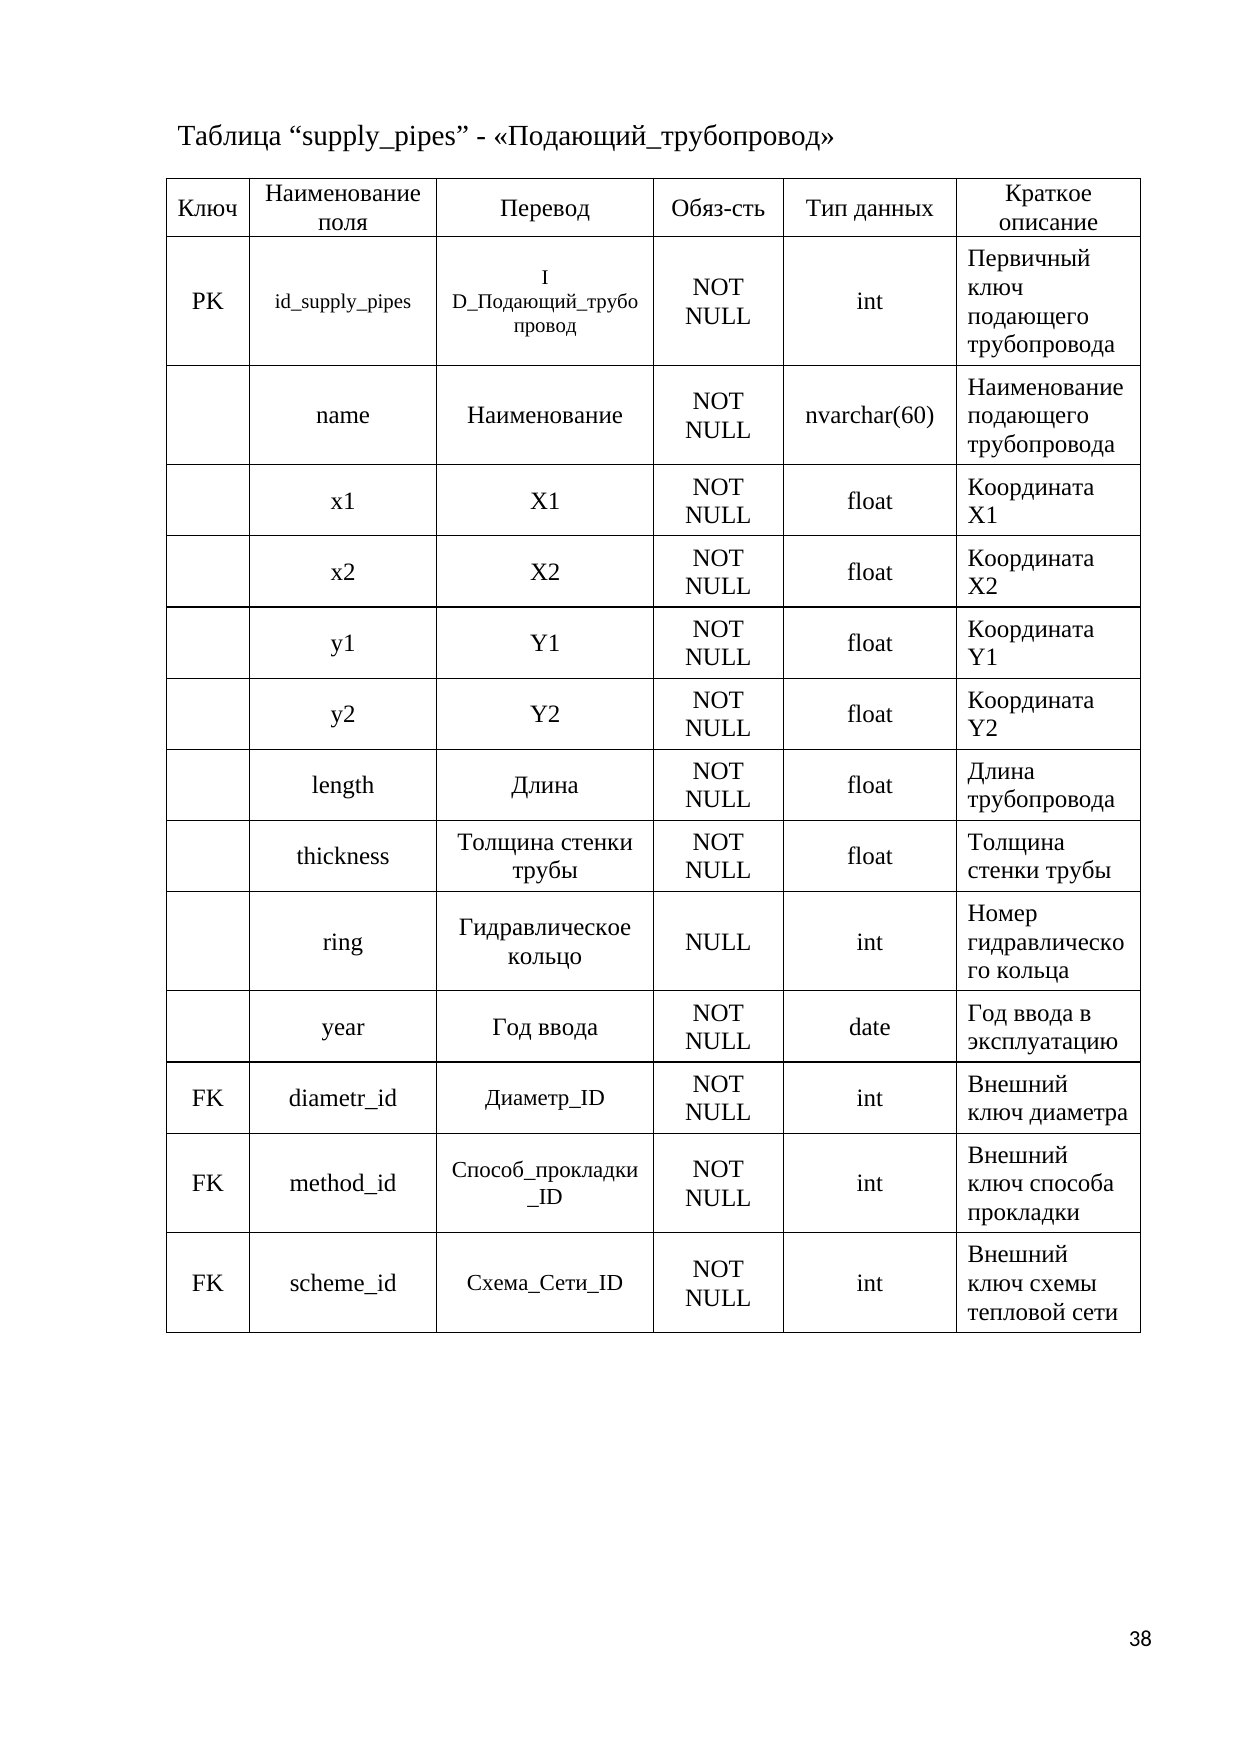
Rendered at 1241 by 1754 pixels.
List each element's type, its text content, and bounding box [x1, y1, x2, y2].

table_cell x1 [250, 465, 436, 535]
table_cell y2 [250, 679, 436, 748]
table_cell Y1 [437, 608, 653, 677]
table_cell NOT NULL [654, 1134, 783, 1232]
table_cell Первичный ключ подающего трубопровода [957, 237, 1140, 364]
table_cell NOT NULL [654, 465, 783, 535]
table_cell Наименование [437, 366, 653, 464]
text Таблица “supply_pipes” - «Подающий_трубопровод» [177, 118, 1152, 152]
table_cell NOT NULL [654, 237, 783, 364]
table_cell id_supply_pipes [250, 237, 436, 364]
table_cell ID_Подающий_трубопровод [437, 237, 653, 364]
table_cell NULL [654, 892, 783, 990]
table_cell Координата Х1 [957, 465, 1140, 535]
table_cell X2 [437, 536, 653, 606]
table_cell Внешний ключ способа прокладки [957, 1134, 1140, 1232]
table_cell Диаметр_ID [437, 1063, 653, 1132]
table_cell thickness [250, 821, 436, 891]
table_cell Координата Х2 [957, 536, 1140, 606]
table_cell NOT NULL [654, 821, 783, 891]
table_cell ring [250, 892, 436, 990]
table_cell float [784, 750, 956, 819]
table_cell Длина трубопровода [957, 750, 1140, 819]
table_cell [167, 750, 249, 819]
table_cell [167, 608, 249, 677]
table_cell [167, 991, 249, 1061]
table_cell [167, 821, 249, 891]
table_cell Внешний ключ схемы тепловой сети [957, 1233, 1140, 1332]
table_cell int [784, 892, 956, 990]
table_cell FK [167, 1134, 249, 1232]
table_cell NOT NULL [654, 1233, 783, 1332]
table_cell PK [167, 237, 249, 364]
table_cell Координата Y2 [957, 679, 1140, 748]
table_cell Способ_прокладки_ID [437, 1134, 653, 1232]
table_cell NOT NULL [654, 536, 783, 606]
table_cell Y2 [437, 679, 653, 748]
table_cell NOT NULL [654, 679, 783, 748]
table_cell int [784, 1233, 956, 1332]
table_cell scheme_id [250, 1233, 436, 1332]
table_header Тип данных [784, 179, 956, 236]
table_cell Толщина стенки трубы [957, 821, 1140, 891]
table_cell NOT NULL [654, 991, 783, 1061]
table_header Обяз-сть [654, 179, 783, 236]
table_header Краткое описание [957, 179, 1140, 236]
table_cell NOT NULL [654, 750, 783, 819]
table_cell int [784, 1134, 956, 1232]
table_cell [167, 536, 249, 606]
table_cell float [784, 465, 956, 535]
table_cell Толщина стенки трубы [437, 821, 653, 891]
table_cell Номер гидравлического кольца [957, 892, 1140, 990]
table_cell float [784, 536, 956, 606]
table_cell [167, 465, 249, 535]
table_header Наименование поля [250, 179, 436, 236]
table_cell Координата Y1 [957, 608, 1140, 677]
table_cell float [784, 821, 956, 891]
table_cell method_id [250, 1134, 436, 1232]
table_cell [167, 892, 249, 990]
table_cell FK [167, 1233, 249, 1332]
table_cell Год ввода в эксплуатацию [957, 991, 1140, 1061]
table_cell Наименование подающего трубопровода [957, 366, 1140, 464]
table_cell diametr_id [250, 1063, 436, 1132]
table_cell int [784, 237, 956, 364]
table_cell Год ввода [437, 991, 653, 1061]
table_cell Длина [437, 750, 653, 819]
table_cell length [250, 750, 436, 819]
table_header Перевод [437, 179, 653, 236]
table_cell NOT NULL [654, 366, 783, 464]
table_cell NOT NULL [654, 1063, 783, 1132]
table_cell [167, 679, 249, 748]
table_cell NOT NULL [654, 608, 783, 677]
table_cell X1 [437, 465, 653, 535]
table_cell Схема_Сети_ID [437, 1233, 653, 1332]
table_cell [167, 366, 249, 464]
table_header Ключ [167, 179, 249, 236]
table_cell Внешний ключ диаметра [957, 1063, 1140, 1132]
table_cell float [784, 679, 956, 748]
table_cell y1 [250, 608, 436, 677]
table_cell name [250, 366, 436, 464]
table_cell date [784, 991, 956, 1061]
table_cell nvarchar(60) [784, 366, 956, 464]
table_cell x2 [250, 536, 436, 606]
table_cell Гидравлическое кольцо [437, 892, 653, 990]
table_cell float [784, 608, 956, 677]
table_cell FK [167, 1063, 249, 1132]
table_cell int [784, 1063, 956, 1132]
table_cell year [250, 991, 436, 1061]
